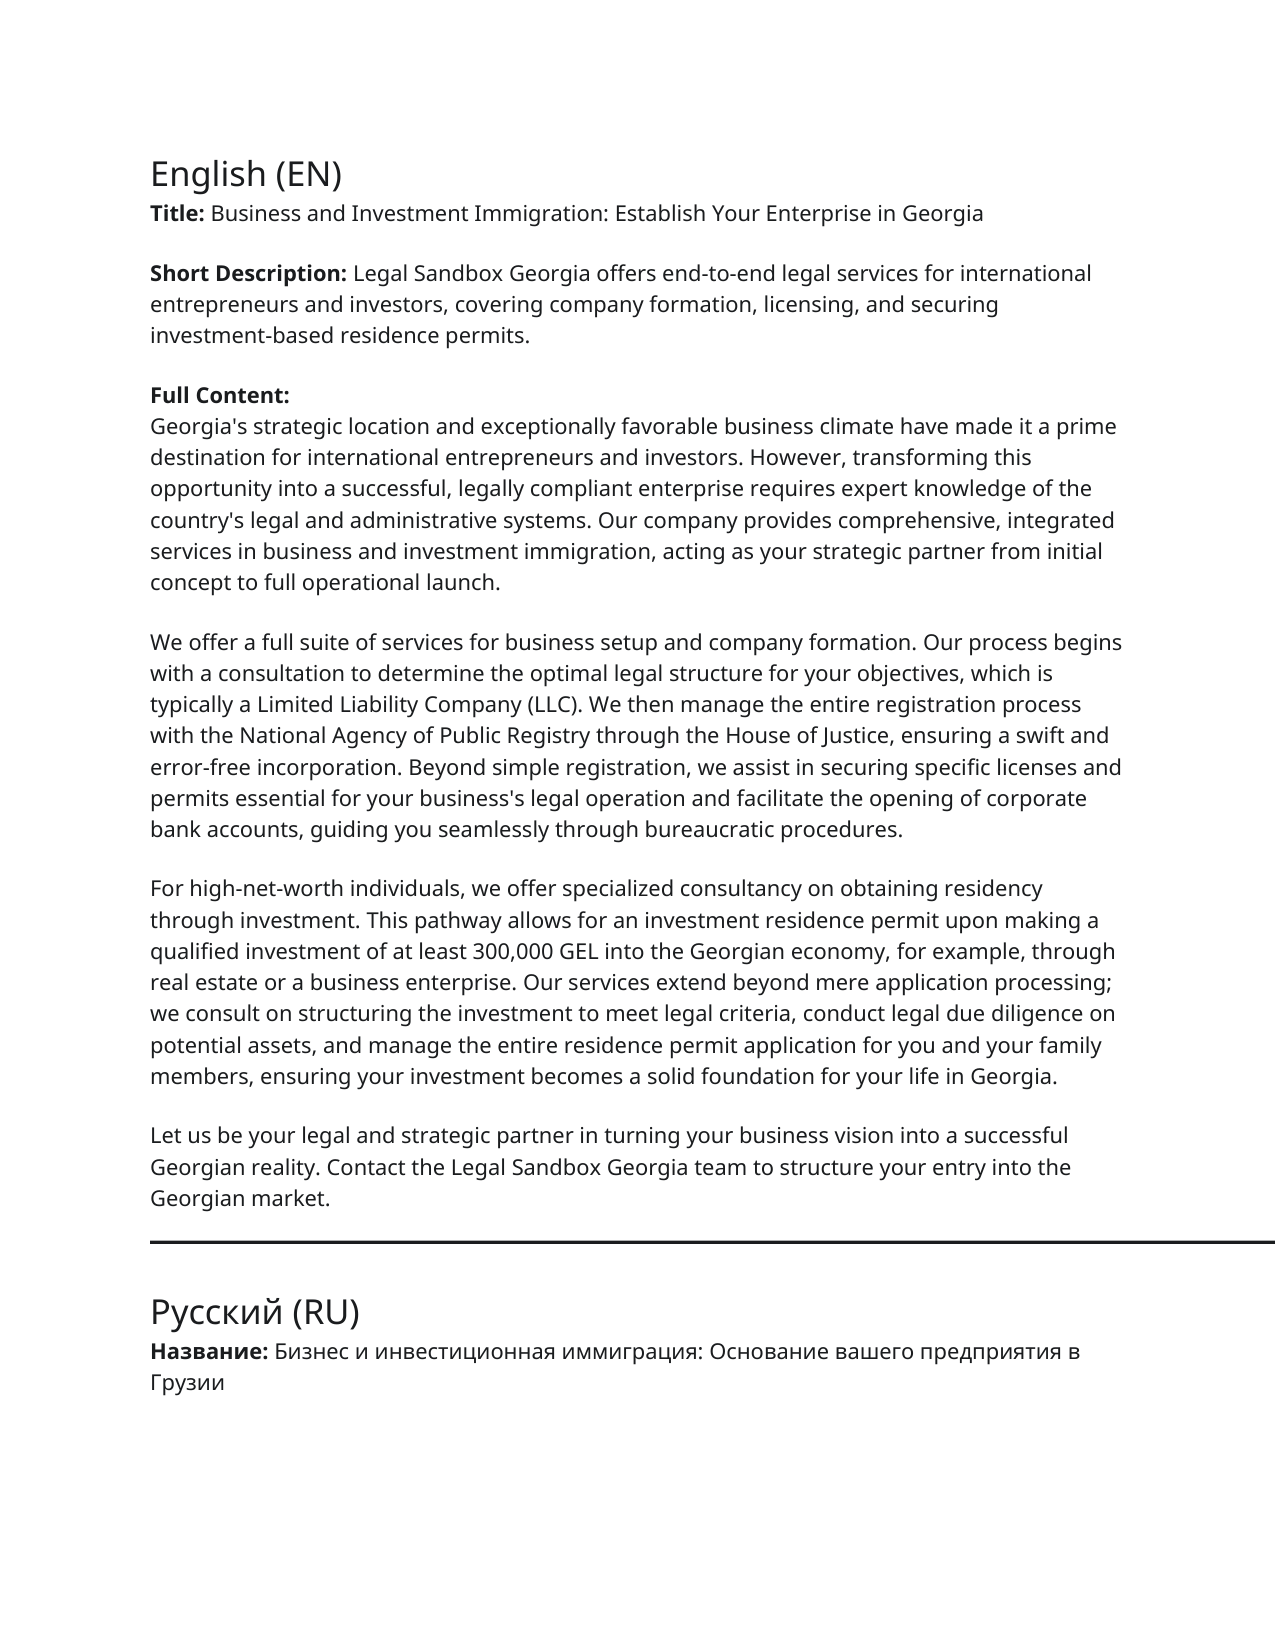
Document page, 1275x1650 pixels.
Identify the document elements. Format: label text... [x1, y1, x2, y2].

text Full Content: Georgia's strategic location and exceptionally favorable business climate have made it a prime destination for international entrepreneurs and investors. However, transforming this opportunity into a successful, legally compliant enterprise requires expert knowledge of the country's legal and administrative systems. Our company provides comprehensive, integrated services in business and investment immigration, acting as your strategic partner from initial concept to full operational launch. [150, 378, 1125, 597]
text We offer a full suite of services for business setup and company formation. Our process begins with a consultation to determine the optimal legal structure for your objectives, which is typically a Limited Liability Company (LLC). We then manage the entire registration process with the National Agency of Public Registry through the House of Justice, ensuring a swift and error-free incorporation. Beyond simple registration, we assist in securing specific licenses and permits essential for your business's legal operation and facilitate the opening of corporate bank accounts, guiding you seamlessly through bureaucratic procedures. [150, 625, 1125, 844]
subtitle English (EN) [150, 150, 1125, 197]
text Title: Business and Investment Immigration: Establish Your Enterprise in Georgia [150, 197, 1125, 228]
text Let us be your legal and strategic partner in turning your business vision into a successful Georgian reality. Contact the Legal Sandbox Georgia team to structure your entry into the Georgian market. [150, 1119, 1125, 1212]
subtitle Русский (RU) [150, 1287, 1125, 1334]
text Название: Бизнес и инвестиционная иммиграция: Основание вашего предприятия в Грузии [150, 1334, 1125, 1397]
text Short Description: Legal Sandbox Georgia offers end-to-end legal services for international entrepreneurs and investors, covering company formation, licensing, and securing investment-based residence permits. [150, 256, 1125, 350]
text For high-net-worth individuals, we offer specialized consultancy on obtaining residency through investment. This pathway allows for an investment residence permit upon making a qualified investment of at least 300,000 GEL into the Georgian economy, for example, through real estate or a business enterprise. Our services extend beyond mere application processing; we consult on structuring the investment to meet legal criteria, conduct legal due diligence on potential assets, and manage the entire residence permit application for you and your family members, ensuring your investment becomes a solid foundation for your life in Georgia. [150, 872, 1125, 1091]
